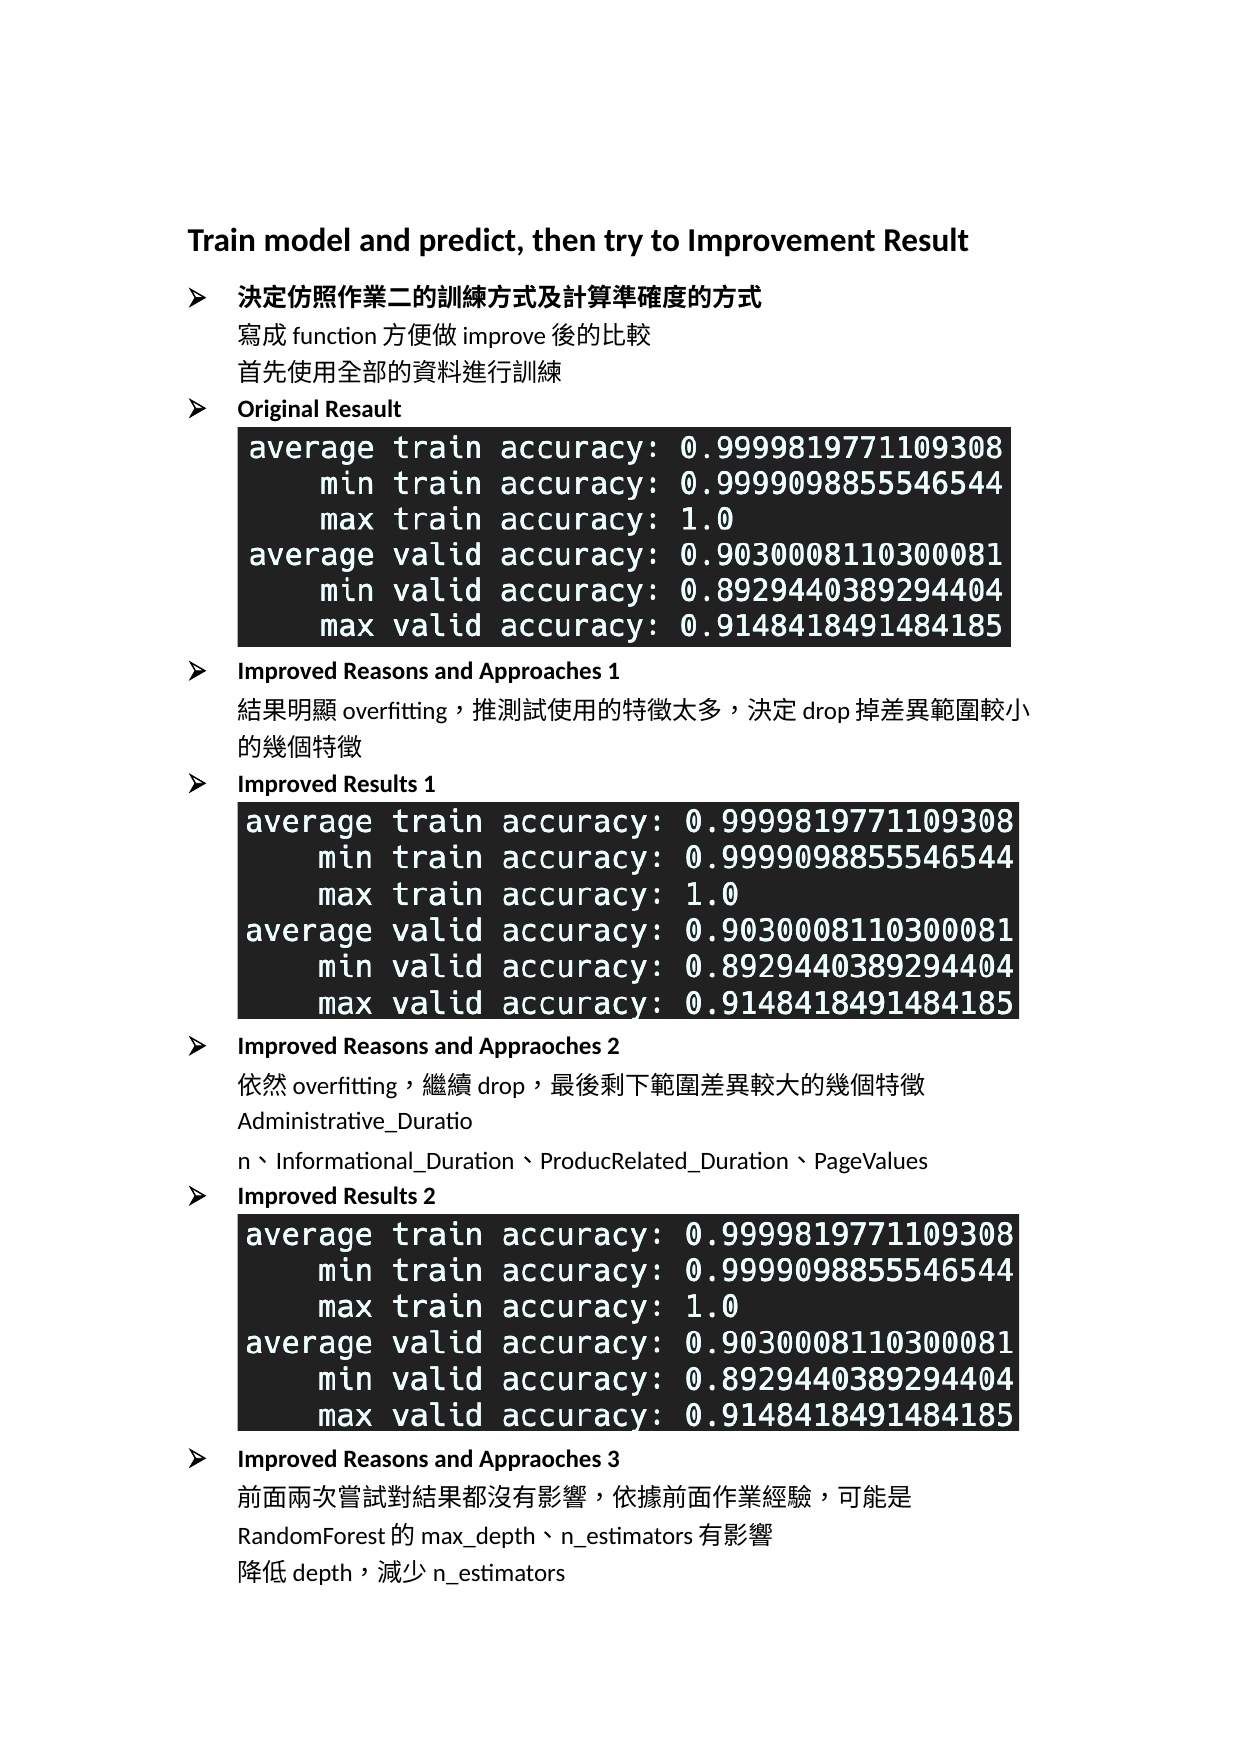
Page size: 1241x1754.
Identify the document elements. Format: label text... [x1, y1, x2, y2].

list Administrative_Duration、Informational_Duration、ProducRelated_Duration、PageValues [237, 1102, 1053, 1177]
list Improved Reasons and Appraoches 3 [187, 1439, 1053, 1477]
list Improved Results 2 [187, 1177, 1053, 1214]
list 寫成function方便做improve後的比較 [237, 314, 1053, 352]
picture [237, 802, 1020, 1019]
list Improved Results 1 [187, 764, 1053, 802]
list 結果明顯overfitting，推測試使用的特徵太多，決定drop掉差異範圍較小的幾個特徵 [237, 689, 1053, 764]
text Train model and predict, then try to Improvement Result [187, 202, 1053, 277]
list Improved Reasons and Approaches 1 [187, 652, 1053, 689]
list 依然overfitting，繼續drop，最後剩下範圍差異較大的幾個特徵 [237, 1064, 1053, 1102]
list Improved Reasons and Appraoches 2 [187, 1027, 1053, 1064]
picture [237, 427, 1011, 647]
picture [237, 1214, 1020, 1431]
list 首先使用全部的資料進行訓練 [237, 352, 1053, 389]
list Original Resault [187, 389, 1053, 427]
list 降低depth，減少n_estimators [237, 1552, 1053, 1589]
list 前面兩次嘗試對結果都沒有影響，依據前面作業經驗，可能是RandomForest的max_depth、n_estimators有影響 [237, 1477, 1053, 1552]
list 決定仿照作業二的訓練方式及計算準確度的方式 [187, 277, 1053, 314]
